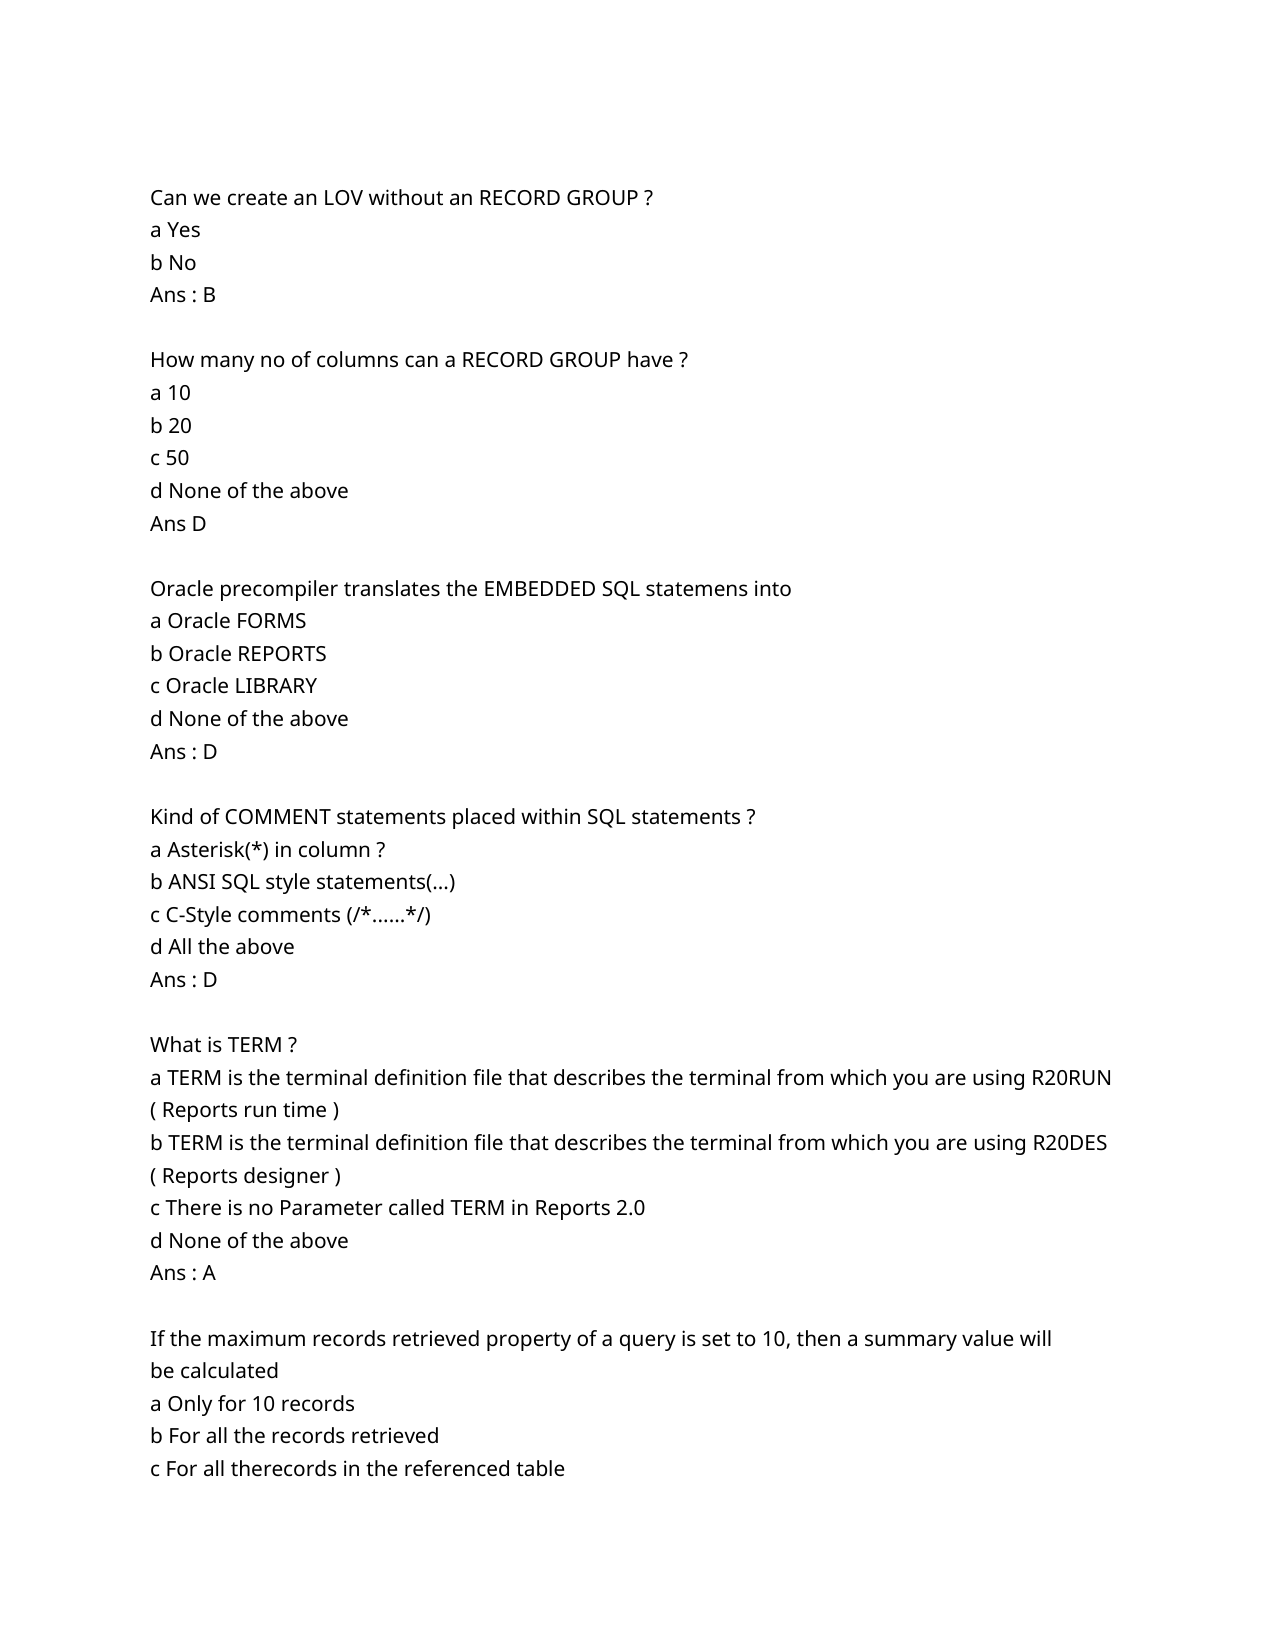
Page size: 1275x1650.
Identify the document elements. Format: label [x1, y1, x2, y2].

text [150, 150, 1125, 1483]
